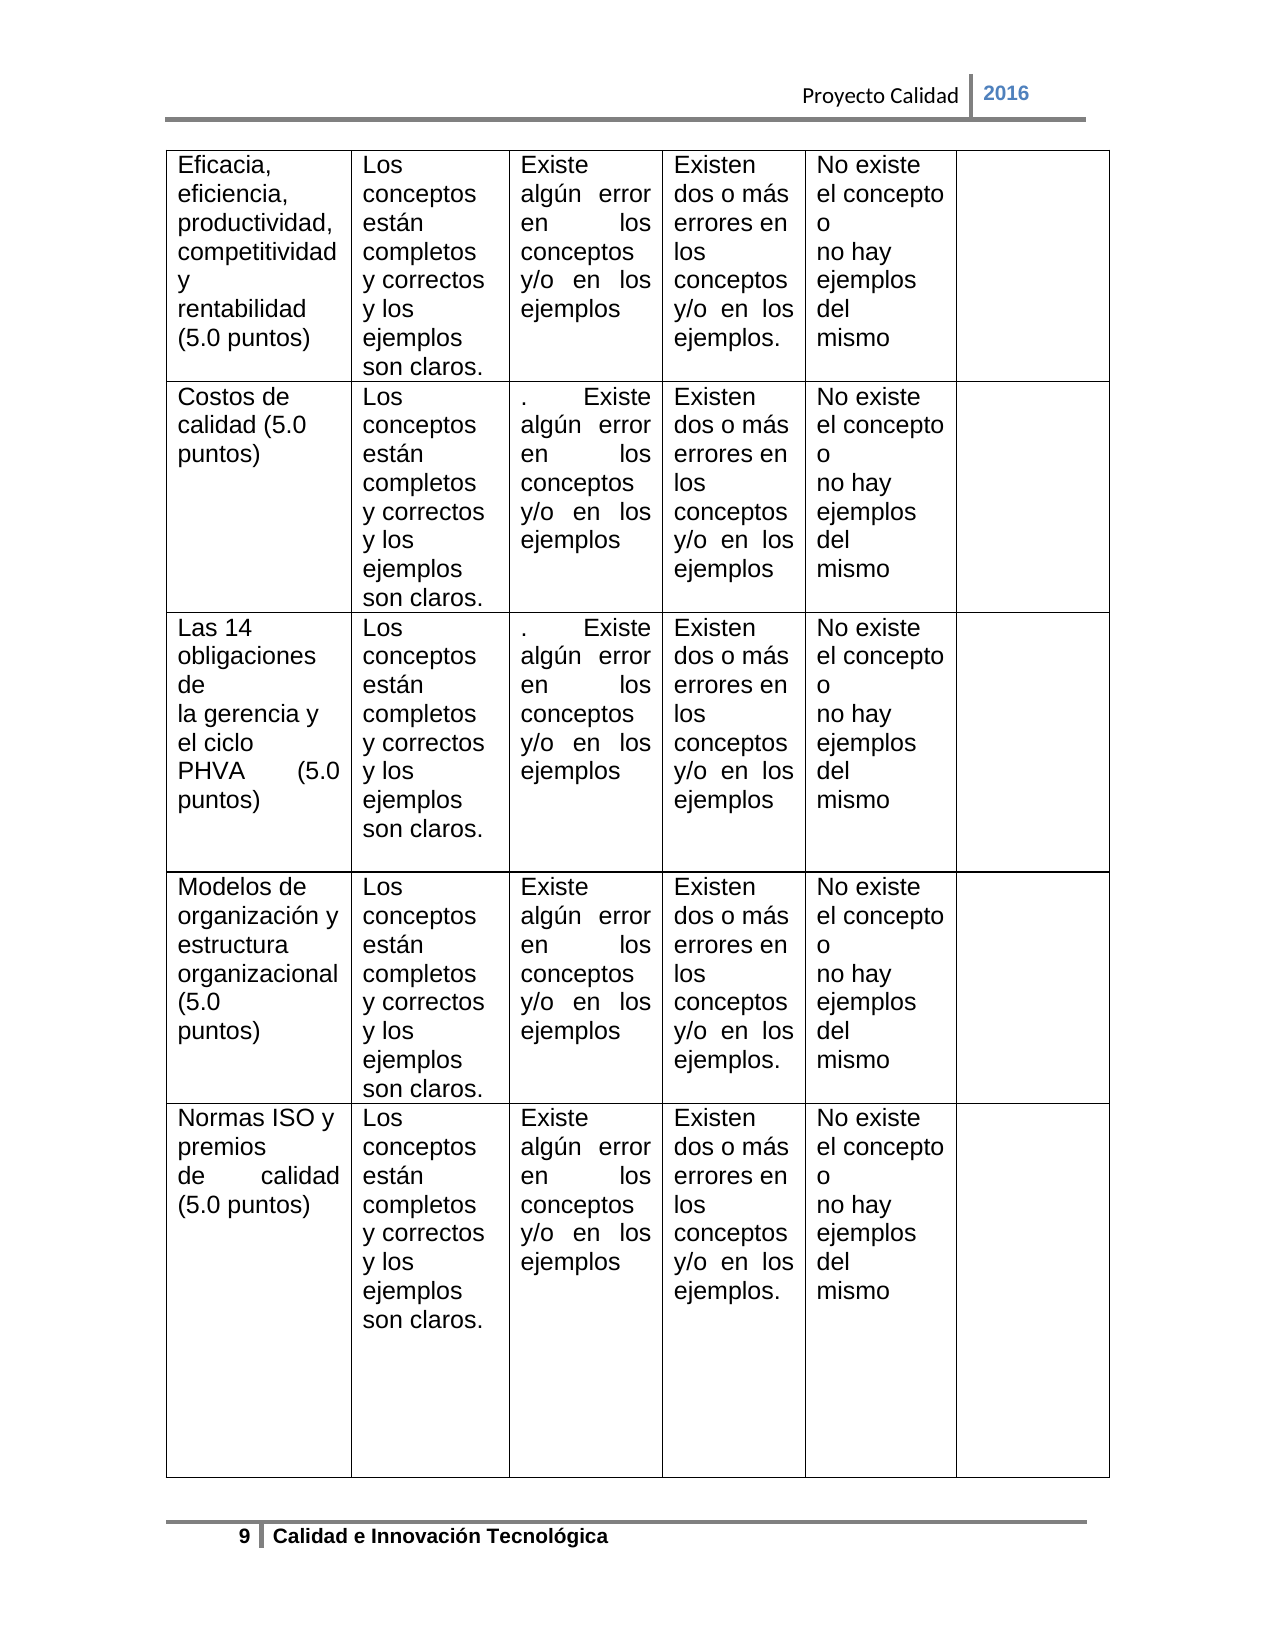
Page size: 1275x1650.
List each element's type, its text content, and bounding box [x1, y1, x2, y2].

table_cell [957, 613, 1109, 871]
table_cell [352, 1104, 509, 1477]
table_cell Los conceptos están completos y correctos y los ejemplos son claros. [352, 873, 509, 1102]
table_cell Existen dos o más errores en los conceptos y/o en los ejemplos [663, 613, 805, 871]
table_cell . Existe algún error en los conceptos y/o en los ejemplos [510, 382, 662, 612]
table_cell Normas ISO y premios de calidad (5.0 puntos) [167, 1104, 351, 1477]
table_cell . Existe algún error en los conceptos y/o en los ejemplos [510, 613, 662, 871]
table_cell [806, 151, 956, 381]
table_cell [510, 1104, 662, 1477]
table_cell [352, 151, 509, 381]
table_cell [957, 382, 1109, 612]
table_cell Eficacia, eficiencia, productividad, competitividad y rentabilidad (5.0 puntos) [167, 151, 351, 381]
table_cell No existe el concepto o no hay ejemplos del mismo [806, 873, 956, 1102]
table_cell [957, 873, 1109, 1102]
table_cell Modelos de organización y estructura organizacional (5.0 puntos) [167, 873, 351, 1102]
table_cell Existe algún error en los conceptos y/o en los ejemplos [510, 873, 662, 1102]
table_cell Las 14 obligaciones de la gerencia y el ciclo PHVA (5.0 puntos) [167, 613, 351, 871]
table_cell No existe el concepto o no hay ejemplos del mismo [806, 382, 956, 612]
table_cell Los conceptos están completos y correctos y los ejemplos son claros. [352, 613, 509, 871]
table_cell [957, 1104, 1109, 1477]
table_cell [663, 1104, 805, 1477]
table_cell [663, 151, 805, 381]
table_cell Costos de calidad (5.0 puntos) [167, 382, 351, 612]
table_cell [510, 151, 662, 381]
table_cell Los conceptos están completos y correctos y los ejemplos son claros. [352, 382, 509, 612]
table_cell Existen dos o más errores en los conceptos y/o en los ejemplos. [663, 873, 805, 1102]
table_cell [957, 151, 1109, 381]
table_cell No existe el concepto o no hay ejemplos del mismo [806, 613, 956, 871]
table_cell Existen dos o más errores en los conceptos y/o en los ejemplos [663, 382, 805, 612]
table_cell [806, 1104, 956, 1477]
